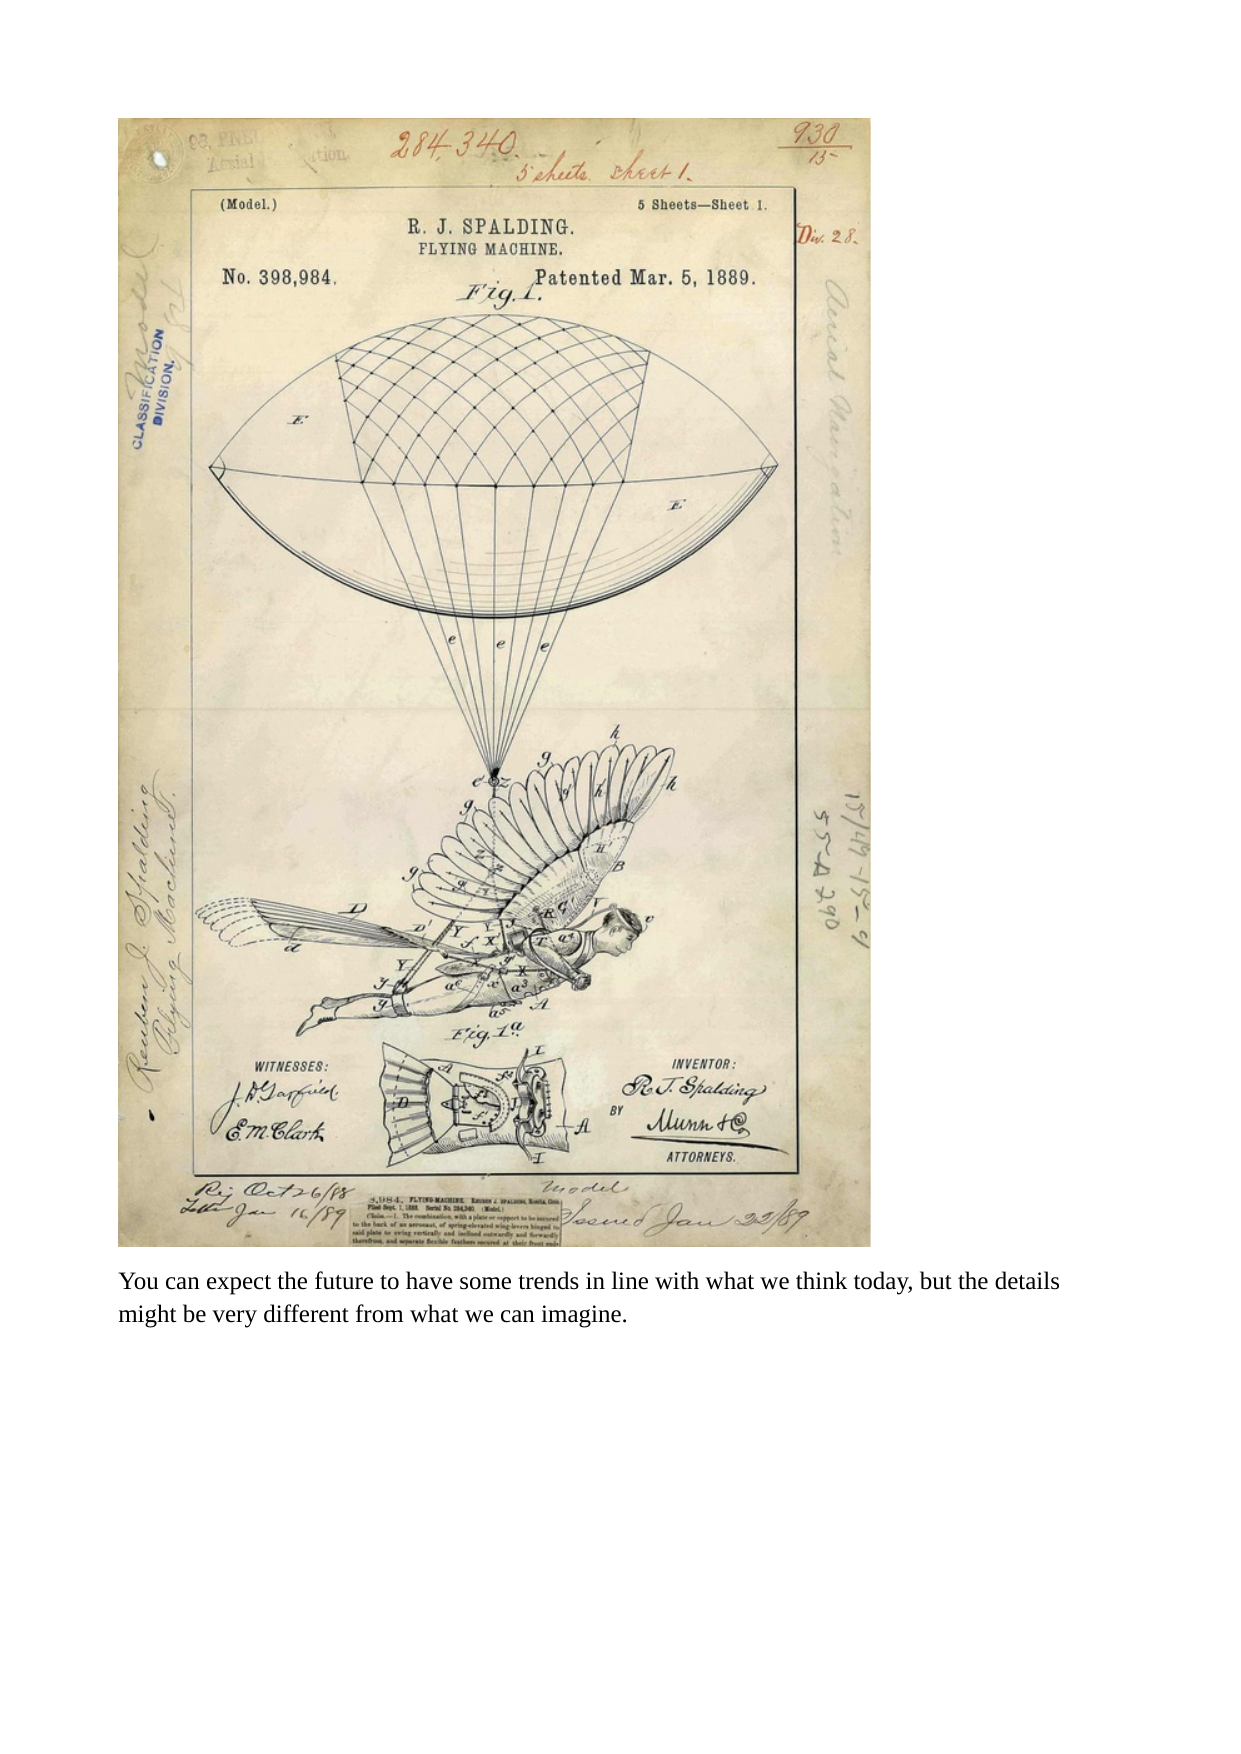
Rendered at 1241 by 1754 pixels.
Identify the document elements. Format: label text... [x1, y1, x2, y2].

picture [118, 118, 871, 1247]
text You can expect the future to have some trends in line with what we think today, but the details might be very different from what we can imagine. [118, 1266, 1122, 1327]
